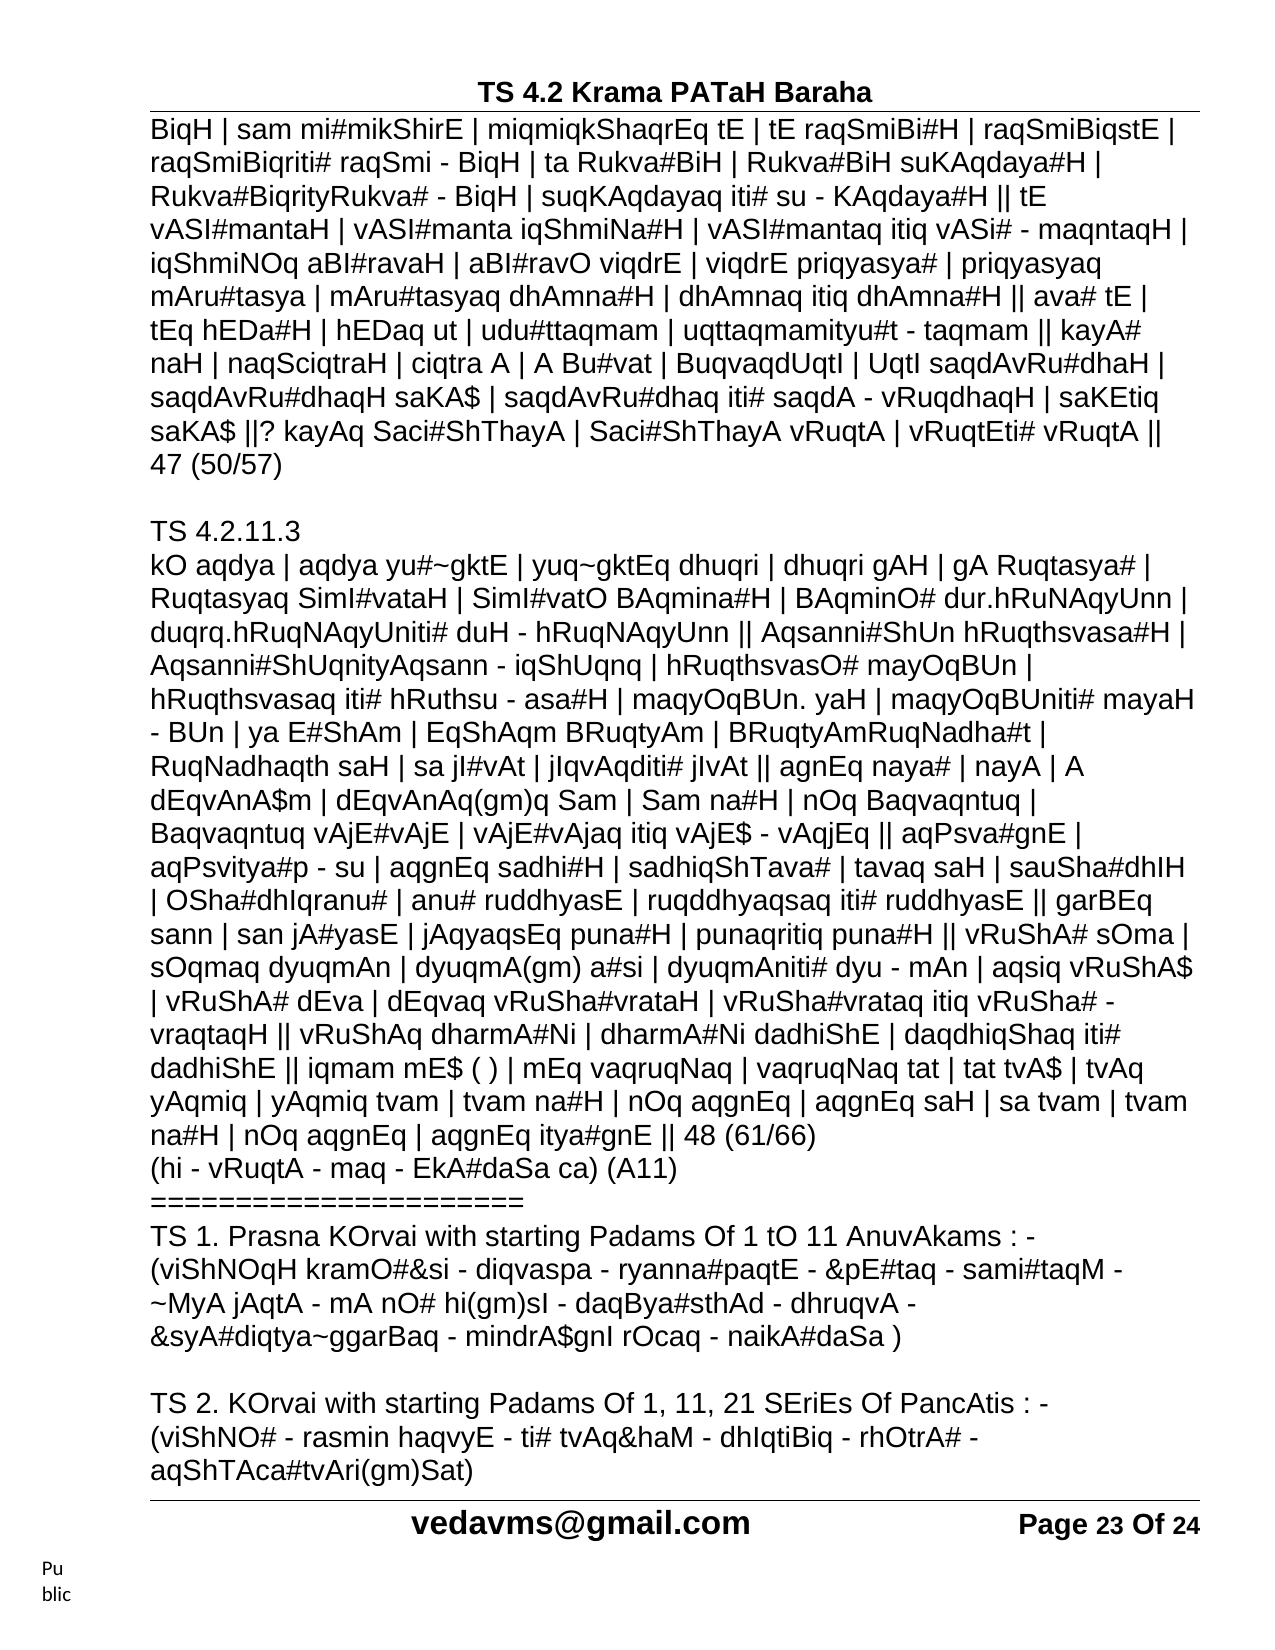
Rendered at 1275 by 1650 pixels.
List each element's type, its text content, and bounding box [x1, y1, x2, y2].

text ====================== [150, 1185, 1200, 1218]
text TS 4.2.11.3 [150, 514, 1200, 548]
text (viShNOqH kramO#&si - diqvaspa - ryanna#paqtE - &pE#taq - sami#taqM - ~MyA jAqtA - mA nO# hi(gm)sI - daqBya#sthAd - dhruqvA - &syA#diqtya~ggarBaq - mindrA$gnI rOcaq - naikA#daSa ) [150, 1252, 1200, 1353]
text (hi - vRuqtA - maq - EkA#daSa ca) (A11) [150, 1151, 1200, 1185]
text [150, 112, 1200, 481]
text (viShNO# - rasmin haqvyE - ti# tvAq&haM - dhIqtiBiq - rhOtrA# - aqShTAca#tvAri(gm)Sat) [150, 1420, 1200, 1487]
text kO aqdya | aqdya yu#~gktE | yuq~gktEq dhuqri | dhuqri gAH | gA Ruqtasya# | Ruqtasyaq SimI#vataH | SimI#vatO BAqmina#H | BAqminO# dur.hRuNAqyUnn | duqrq.hRuqNAqyUniti# duH - hRuqNAqyUnn || Aqsanni#ShUn hRuqthsvasa#H | Aqsanni#ShUqnityAqsann - iqShUqnq | hRuqthsvasO# mayOqBUn | hRuqthsvasaq iti# hRuthsu - asa#H | maqyOqBUn. yaH | maqyOqBUniti# mayaH - BUn | ya E#ShAm | EqShAqm BRuqtyAm | BRuqtyAmRuqNadha#t | RuqNadhaqth saH | sa jI#vAt | jIqvAqditi# jIvAt || agnEq naya# | nayA | A dEqvAnA$m | dEqvAnAq(gm)q Sam | Sam na#H | nOq Baqvaqntuq | Baqvaqntuq vAjE#vAjE | vAjE#vAjaq itiq vAjE$ - vAqjEq || aqPsva#gnE | aqPsvitya#p - su | aqgnEq sadhi#H | sadhiqShTava# | tavaq saH | sauSha#dhIH | OSha#dhIqranu# | anu# ruddhyasE | ruqddhyaqsaq iti# ruddhyasE || garBEq sann | san jA#yasE | jAqyaqsEq puna#H | punaqritiq puna#H || vRuShA# sOma | sOqmaq dyuqmAn | dyuqmA(gm) a#si | dyuqmAniti# dyu - mAn | aqsiq vRuShA$ | vRuShA# dEva | dEqvaq vRuSha#vrataH | vRuSha#vrataq itiq vRuSha# - vraqtaqH || vRuShAq dharmA#Ni | dharmA#Ni dadhiShE | daqdhiqShaq iti# dadhiShE || iqmam mE$ ( ) | mEq vaqruqNaq | vaqruqNaq tat | tat tvA$ | tvAq yAqmiq | yAqmiq tvam | tvam na#H | nOq aqgnEq | aqgnEq saH | sa tvam | tvam na#H | nOq aqgnEq | aqgnEq itya#gnE || 48 (61/66) [150, 548, 1200, 1151]
text TS 2. KOrvai with starting Padams Of 1, 11, 21 SEriEs Of PancAtis : - [150, 1386, 1200, 1420]
text TS 1. Prasna KOrvai with starting Padams Of 1 tO 11 AnuvAkams : - [150, 1218, 1200, 1252]
